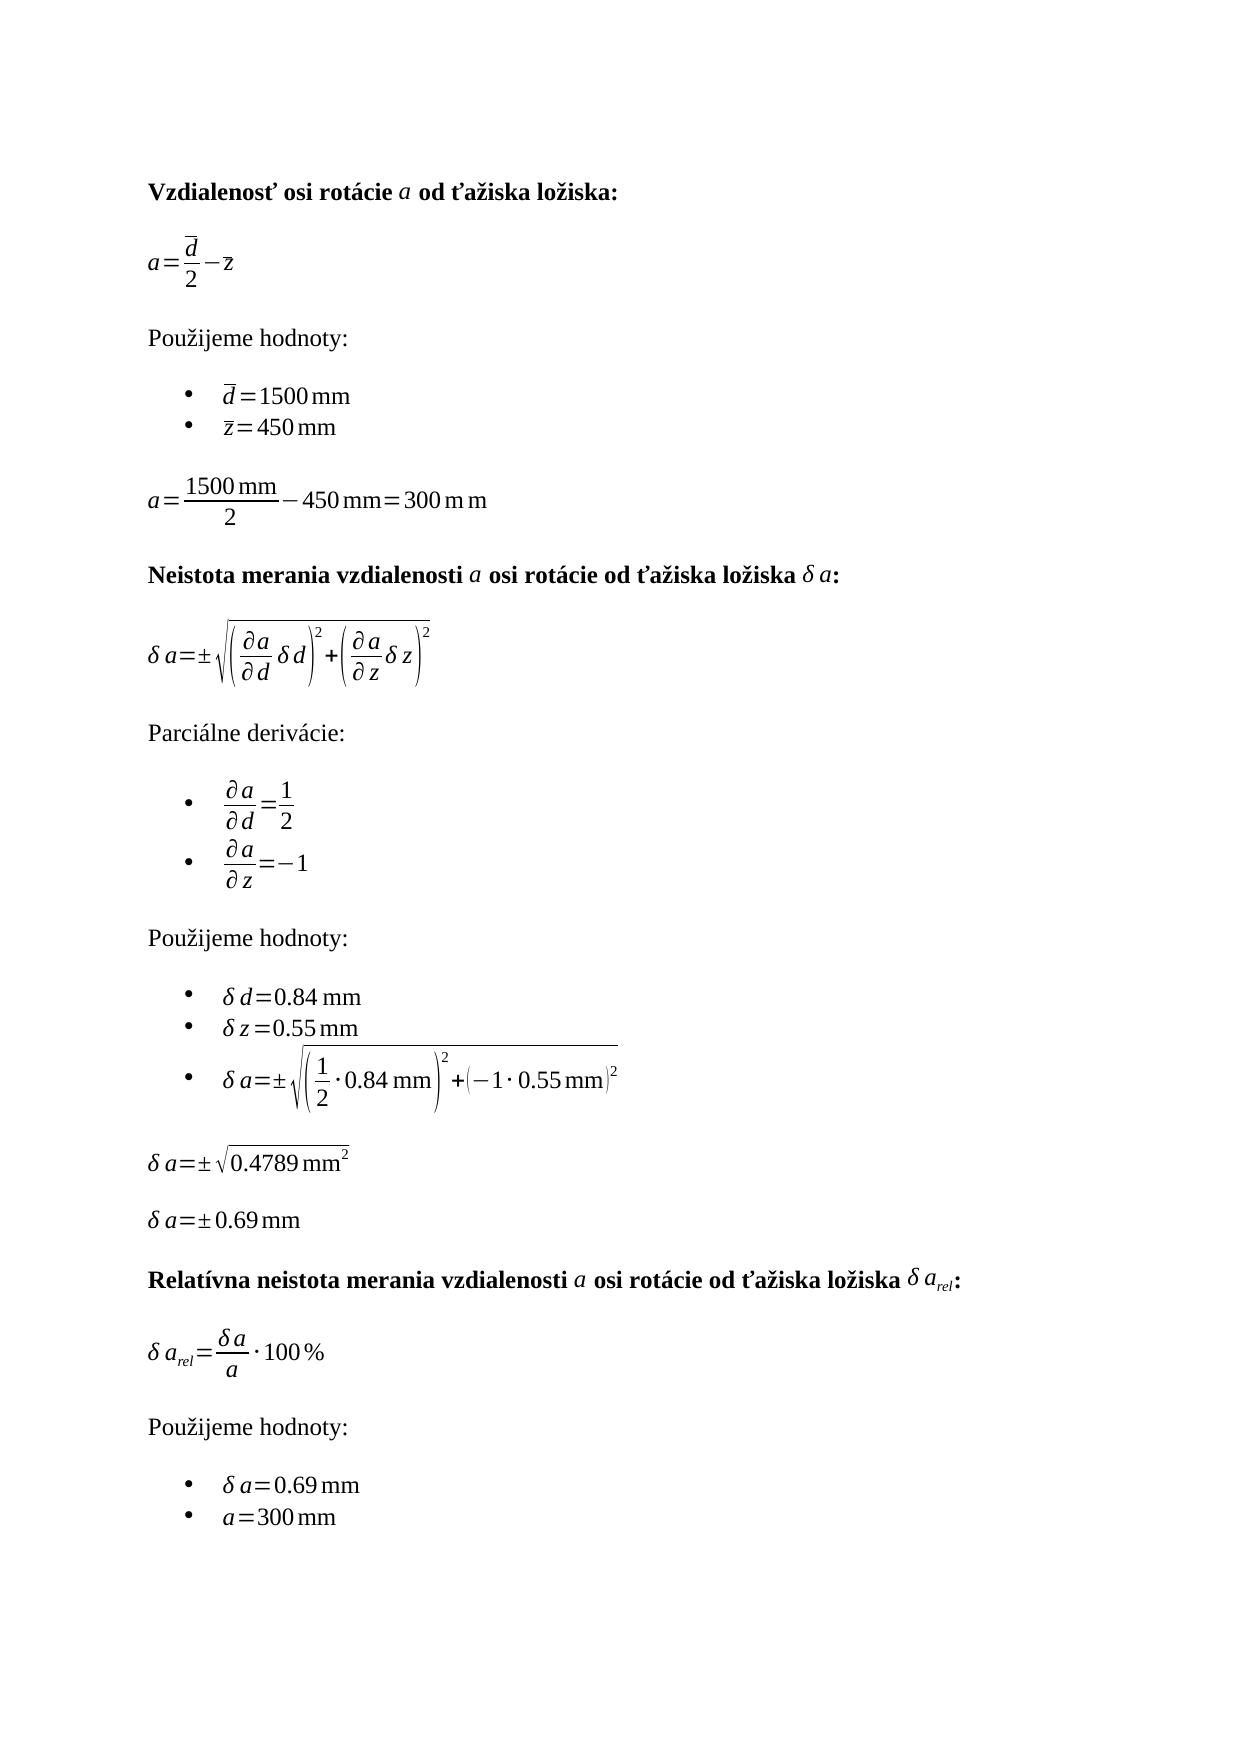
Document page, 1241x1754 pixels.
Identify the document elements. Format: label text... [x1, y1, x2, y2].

text Neistota merania vzdialenosti osi rotácie od ťažiska ložiska : [148, 560, 1093, 589]
text Vzdialenosť osi rotácie od ťažiska ložiska: [148, 177, 1093, 206]
text Použijeme hodnoty: [148, 923, 1093, 952]
text Parciálne derivácie: [148, 718, 1093, 747]
text Relatívna neistota merania vzdialenosti osi rotácie od ťažiska ložiska ​: [148, 1264, 1093, 1295]
text Použijeme hodnoty: [148, 323, 1093, 352]
text Použijeme hodnoty: [148, 1412, 1093, 1441]
